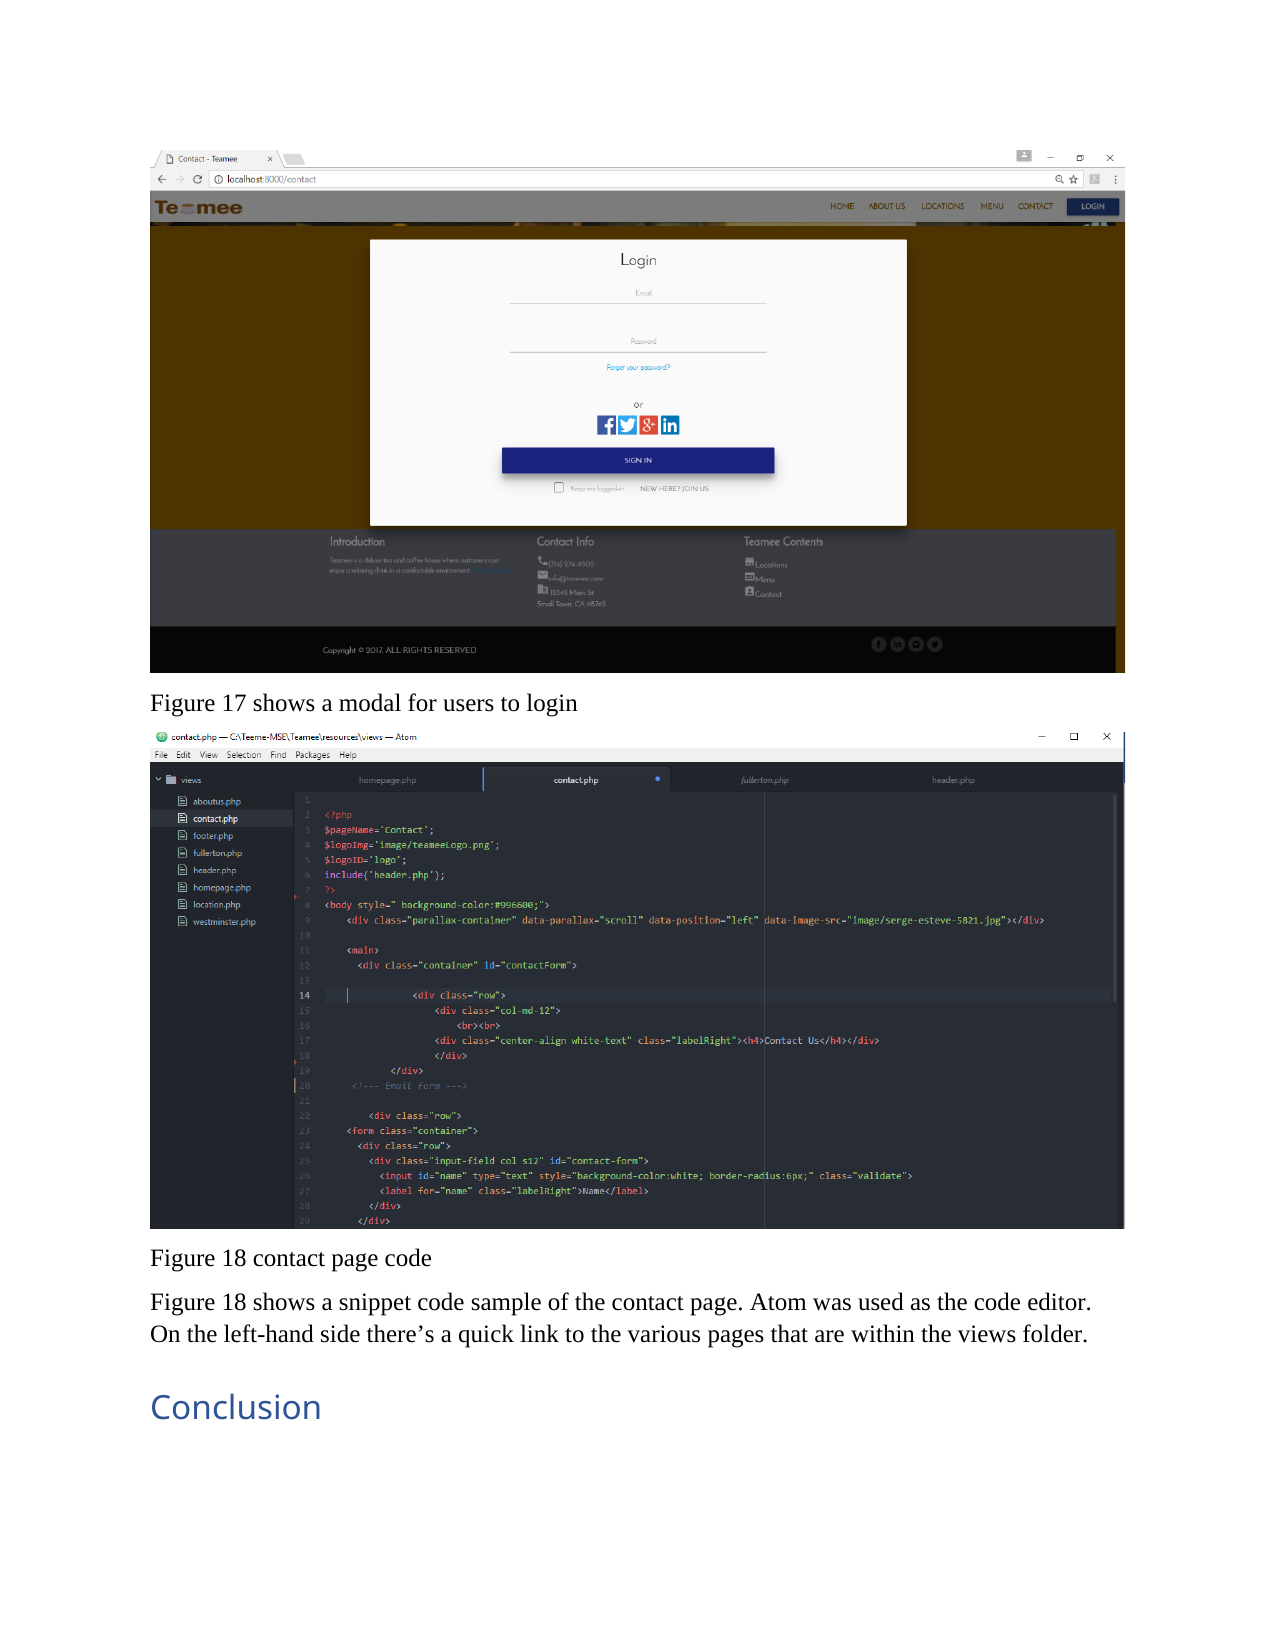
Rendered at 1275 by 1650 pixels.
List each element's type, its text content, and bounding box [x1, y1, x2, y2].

text Figure 17 shows a modal for users to login [150, 688, 1125, 717]
picture [150, 150, 1125, 673]
text Figure 18 shows a snippet code sample of the contact page. Atom was used as the code editor. On the left-hand side there’s a quick link to the various pages that are within the views folder. [150, 1287, 1125, 1347]
picture [150, 732, 1125, 1229]
text Figure 18 contact page code [150, 1243, 1125, 1272]
subtitle Conclusion [150, 1384, 1125, 1429]
